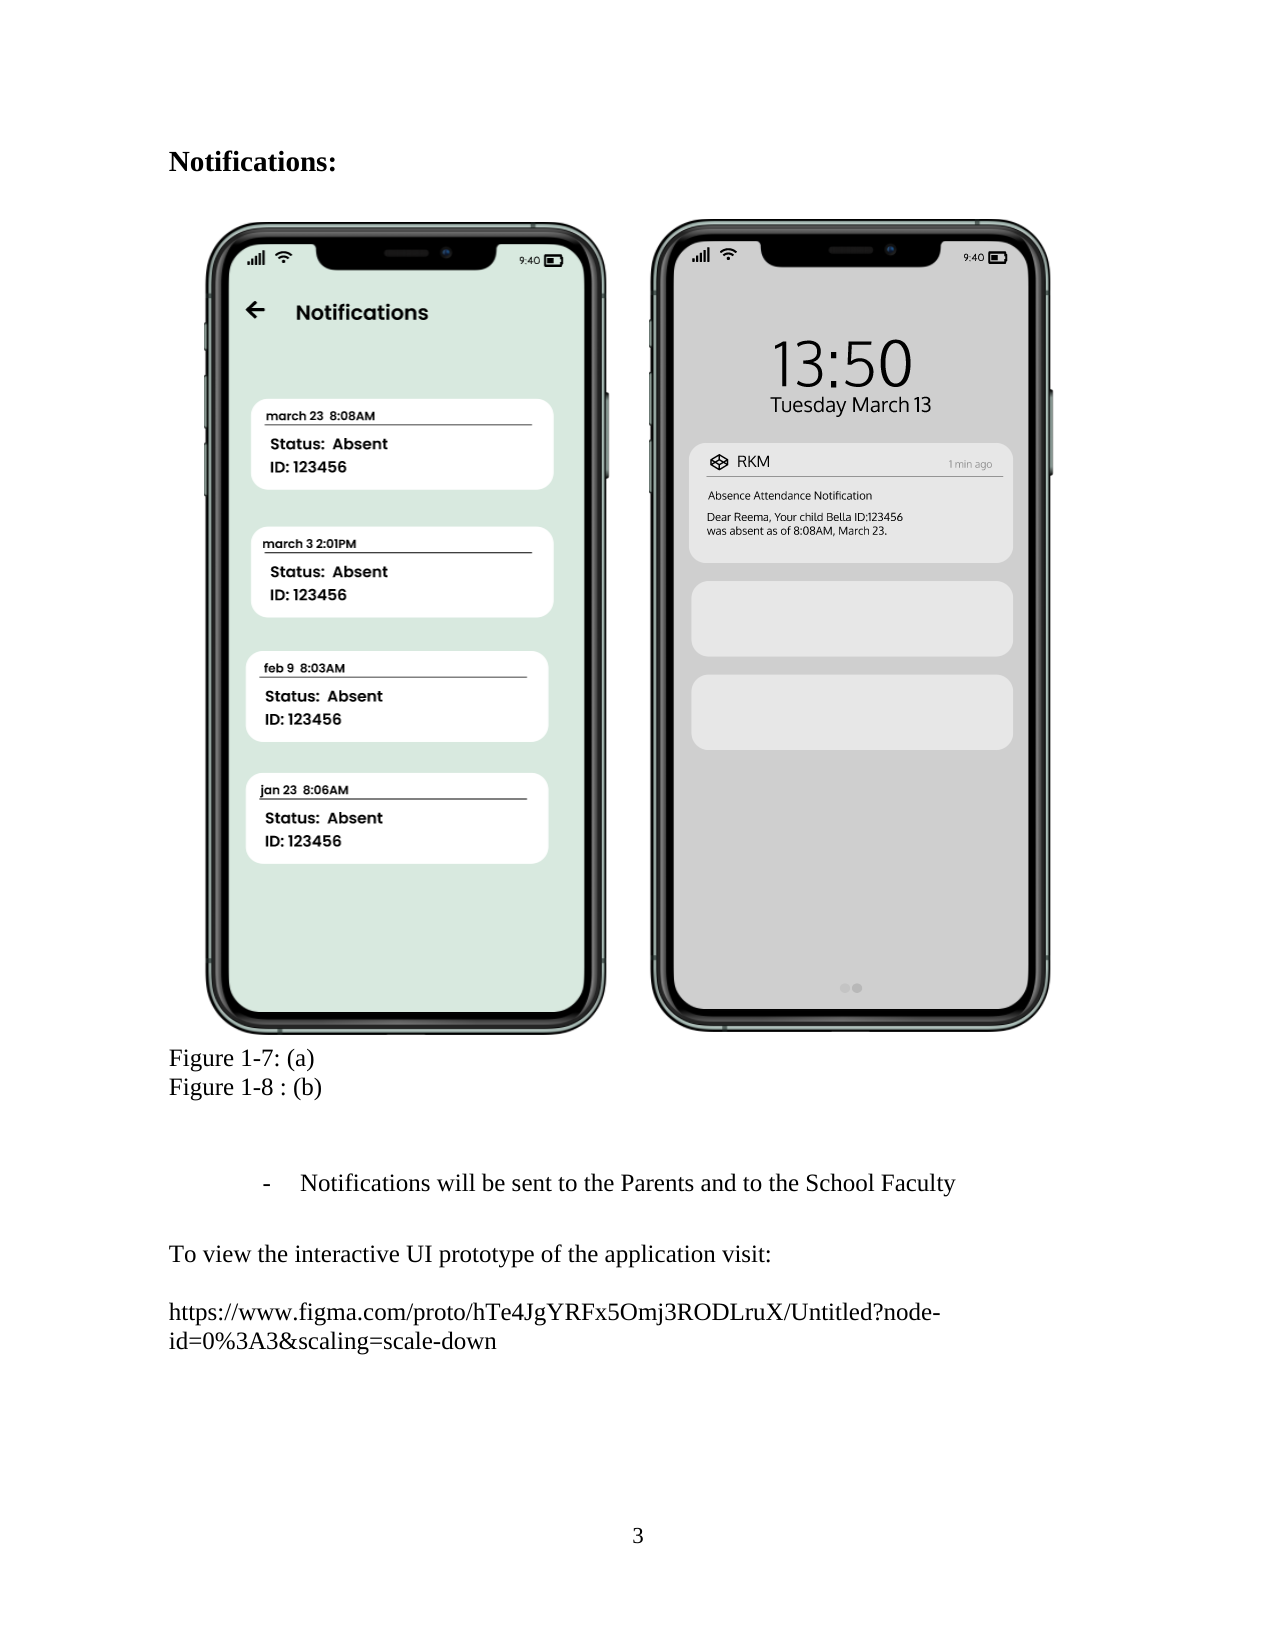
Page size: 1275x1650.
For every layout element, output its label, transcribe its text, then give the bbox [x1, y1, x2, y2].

list Notifications will be sent to the Parents and to the School Faculty [262, 1168, 1100, 1196]
picture [168, 210, 1072, 1043]
text Figure 1-8 : (b) [169, 1072, 1100, 1100]
text https://www.figma.com/proto/hTe4JgYRFx5Omj3RODLruX/Untitled?node-id=0%3A3&scaling=scale-down [169, 1297, 1100, 1354]
text To view the interactive UI prototype of the application visit: [169, 1239, 1100, 1268]
text Notifications: [169, 144, 1100, 177]
